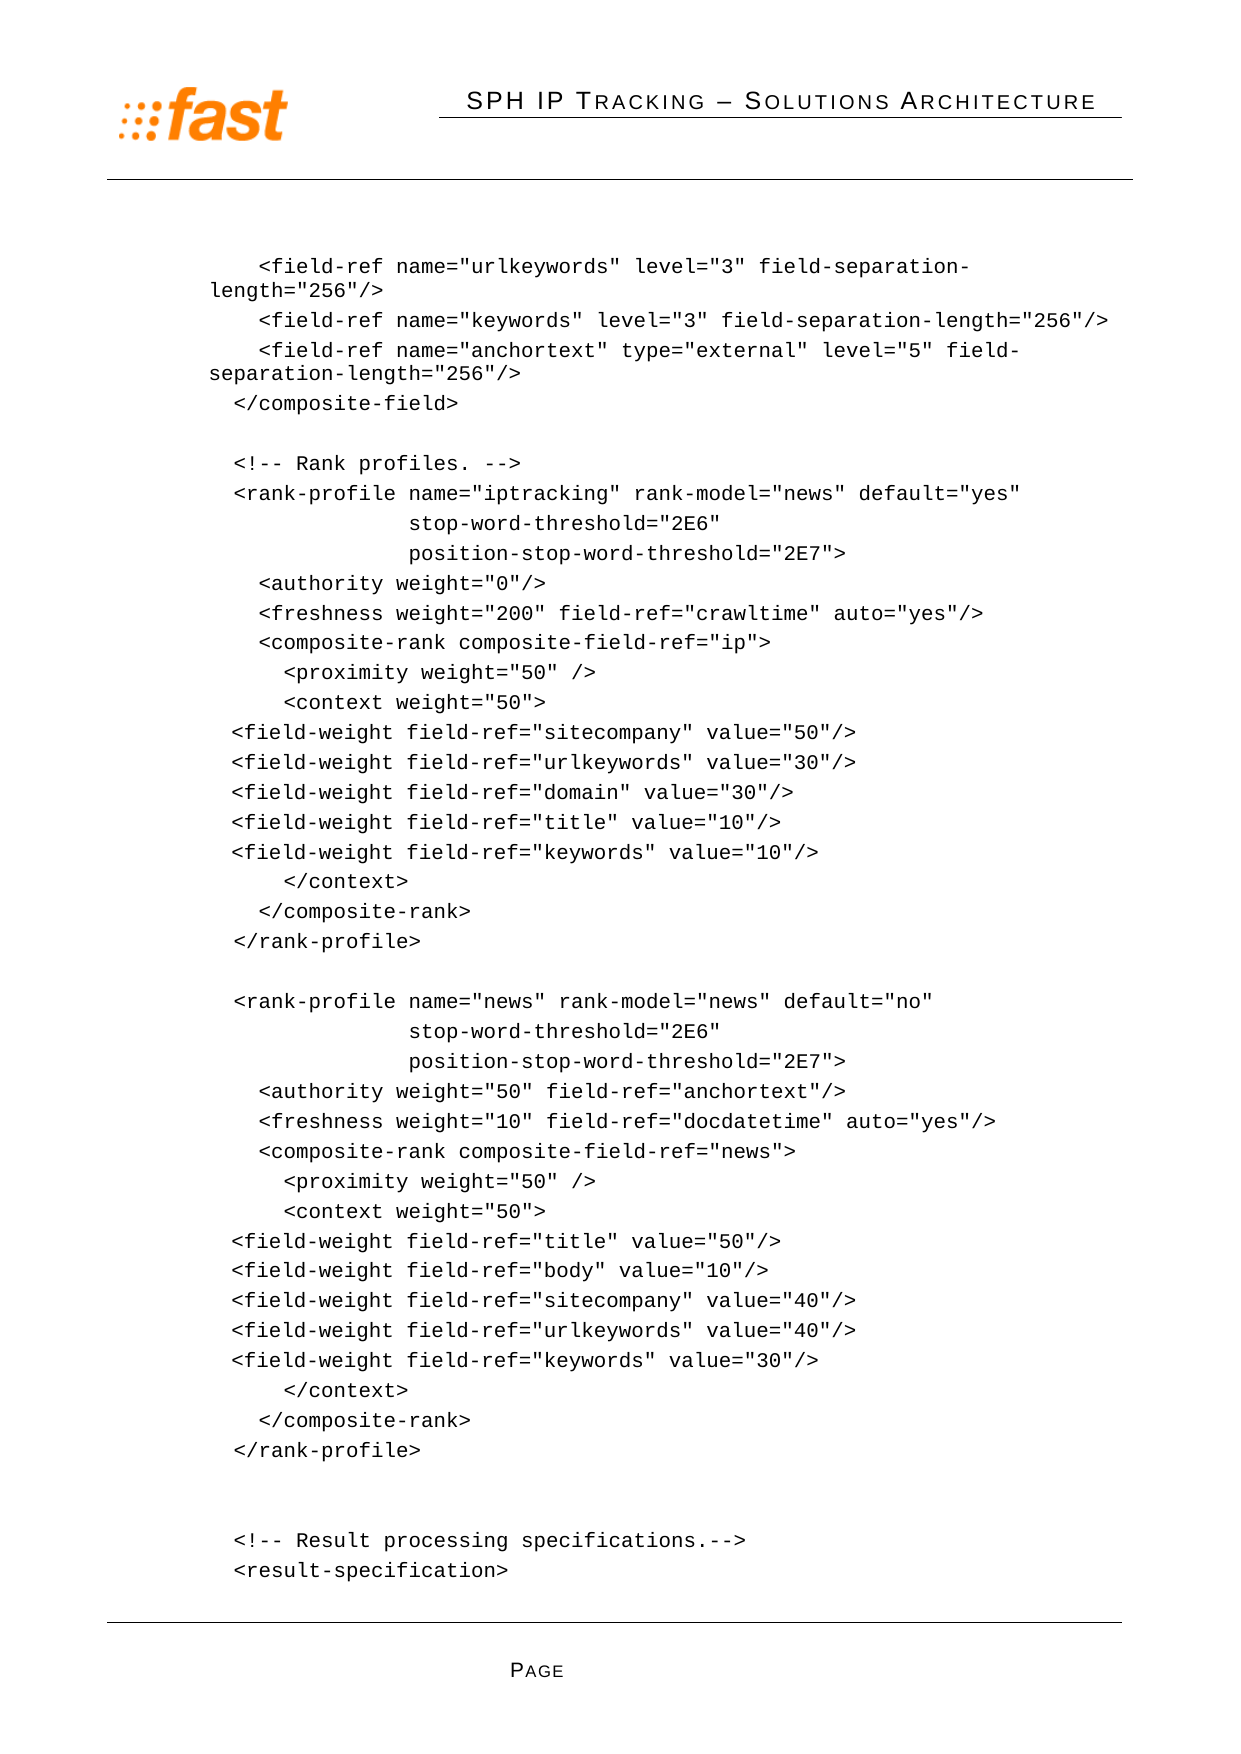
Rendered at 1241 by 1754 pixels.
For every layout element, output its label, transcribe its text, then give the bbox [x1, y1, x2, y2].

text </context> [208, 872, 1122, 895]
text <composite-rank composite-field-ref="news"> [208, 1141, 1122, 1164]
text <field-ref name="anchortext" type="external" level="5" field-separation-length="256"/> [208, 340, 1122, 387]
text <field-weight field-ref="urlkeywords" value="40"/> [208, 1320, 1122, 1344]
text <composite-rank composite-field-ref="ip"> [208, 632, 1122, 656]
text <rank-profile name="news" rank-model="news" default="no" [208, 991, 1122, 1015]
text <field-weight field-ref="sitecompany" value="40"/> [208, 1290, 1122, 1314]
text <proximity weight="50" /> [208, 662, 1122, 686]
text position-stop-word-threshold="2E7"> [208, 543, 1122, 566]
text <field-weight field-ref="body" value="10"/> [208, 1261, 1122, 1284]
text <context weight="50"> [208, 692, 1122, 716]
text </context> [208, 1380, 1122, 1404]
text <field-weight field-ref="urlkeywords" value="30"/> [208, 752, 1122, 776]
text stop-word-threshold="2E6" [208, 1021, 1122, 1045]
text <field-weight field-ref="keywords" value="30"/> [208, 1350, 1122, 1374]
text <field-weight field-ref="title" value="50"/> [208, 1231, 1122, 1254]
text position-stop-word-threshold="2E7"> [208, 1051, 1122, 1075]
text <field-weight field-ref="title" value="10"/> [208, 812, 1122, 835]
text <field-ref name="keywords" level="3" field-separation-length="256"/> [208, 310, 1122, 333]
text <authority weight="0"/> [208, 573, 1122, 596]
text <result-specification> [208, 1560, 1122, 1583]
text <field-ref name="urlkeywords" level="3" field-separation-length="256"/> [208, 256, 1122, 303]
text </rank-profile> [208, 931, 1122, 955]
text <field-weight field-ref="domain" value="30"/> [208, 782, 1122, 806]
text <authority weight="50" field-ref="anchortext"/> [208, 1081, 1122, 1105]
text <proximity weight="50" /> [208, 1171, 1122, 1194]
text <freshness weight="200" field-ref="crawltime" auto="yes"/> [208, 602, 1122, 626]
text <!-- Rank profiles. --> [208, 453, 1122, 477]
text <field-weight field-ref="sitecompany" value="50"/> [208, 722, 1122, 746]
text <context weight="50"> [208, 1201, 1122, 1224]
text <!-- Result processing specifications.--> [208, 1530, 1122, 1553]
text </composite-rank> [208, 1410, 1122, 1434]
text </composite-rank> [208, 901, 1122, 925]
text </composite-field> [208, 393, 1122, 417]
picture [118, 86, 289, 142]
text stop-word-threshold="2E6" [208, 513, 1122, 536]
text <freshness weight="10" field-ref="docdatetime" auto="yes"/> [208, 1111, 1122, 1135]
text </rank-profile> [208, 1440, 1122, 1463]
text <rank-profile name="iptracking" rank-model="news" default="yes" [208, 483, 1122, 507]
text <field-weight field-ref="keywords" value="10"/> [208, 842, 1122, 865]
